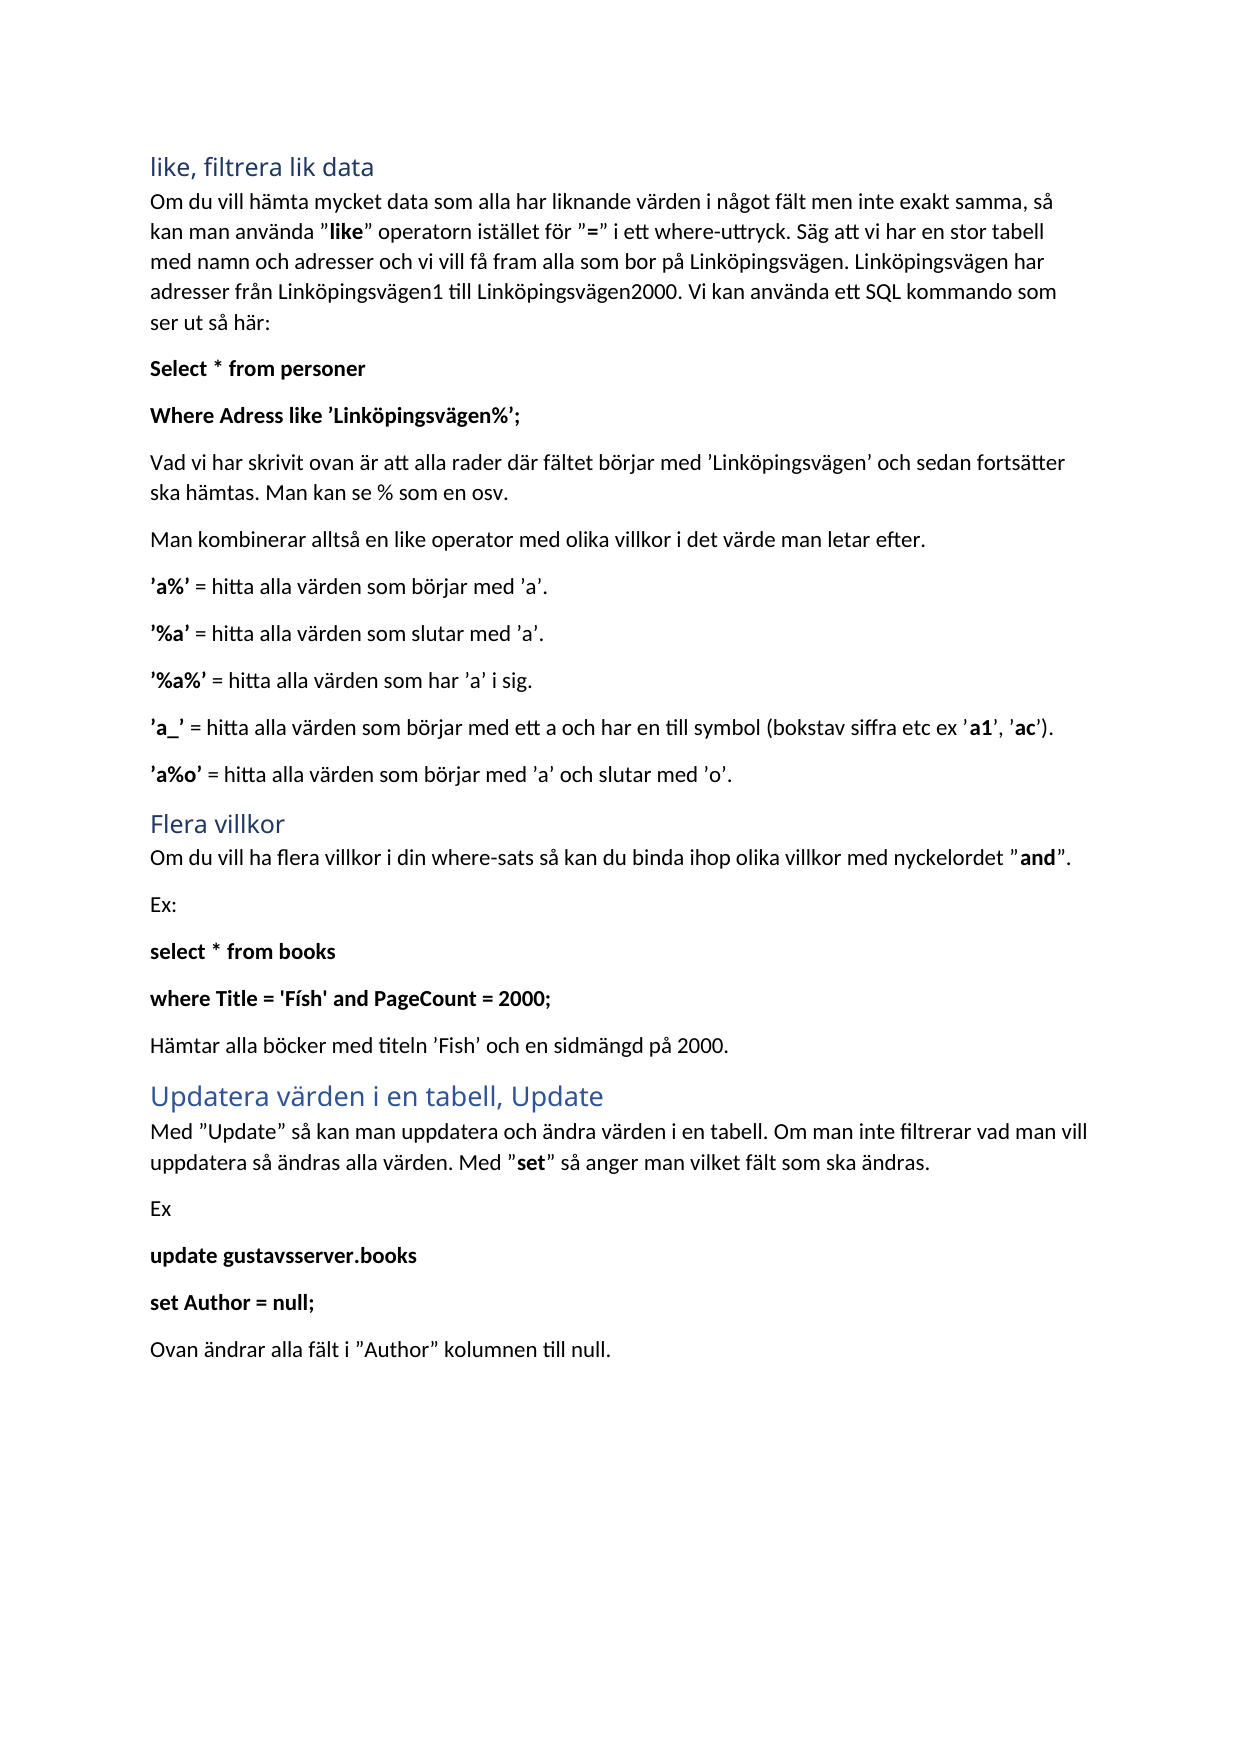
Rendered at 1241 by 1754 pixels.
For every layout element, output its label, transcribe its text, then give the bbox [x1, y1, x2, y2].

text Where Adress like ’Linköpingsvägen%’; [150, 401, 1090, 429]
text Select * from personer [150, 354, 1090, 382]
text ’%a’ = hitta alla värden som slutar med ’a’. [150, 619, 1090, 647]
text update gustavsserver.books [150, 1241, 1090, 1269]
text ’a_’ = hitta alla värden som börjar med ett a och har en till symbol (bokstav siffra etc ex ’a1’, ’ac’). [150, 713, 1090, 741]
text where Title = 'Físh' and PageCount = 2000; [150, 984, 1090, 1012]
text Om du vill hämta mycket data som alla har liknande värden i något fält men inte exakt samma, så kan man använda ”like” operatorn istället för ”=” i ett where-uttryck. Säg att vi har en stor tabell med namn och adresser och vi vill få fram alla som bor på Linköpingsvägen. Linköpingsvägen har adresser från Linköpingsvägen1 till Linköpingsvägen2000. Vi kan använda ett SQL kommando som ser ut så här: [150, 187, 1090, 336]
text Vad vi har skrivit ovan är att alla rader där fältet börjar med ’Linköpingsvägen’ och sedan fortsätter ska hämtas. Man kan se % som en osv. [150, 448, 1090, 506]
text Med ”Update” så kan man uppdatera och ändra värden i en tabell. Om man inte filtrerar vad man vill uppdatera så ändras alla värden. Med ”set” så anger man vilket fält som ska ändras. [150, 1117, 1090, 1176]
text ’a%o’ = hitta alla värden som börjar med ’a’ och slutar med ’o’. [150, 760, 1090, 788]
text set Author = null; [150, 1288, 1090, 1316]
text Hämtar alla böcker med titeln ’Fish’ och en sidmängd på 2000. [150, 1031, 1090, 1059]
text Ovan ändrar alla fält i ”Author” kolumnen till null. [150, 1335, 1090, 1363]
subtitle Flera villkor [150, 807, 1090, 841]
text select * from books [150, 937, 1090, 965]
text ’a%’ = hitta alla värden som börjar med ’a’. [150, 572, 1090, 600]
text Man kombinerar alltså en like operator med olika villkor i det värde man letar efter. [150, 525, 1090, 553]
text Om du vill ha flera villkor i din where-sats så kan du binda ihop olika villkor med nyckelordet ”and”. [150, 843, 1090, 871]
subtitle Updatera värden i en tabell, Update [150, 1078, 1090, 1114]
text Ex: [150, 890, 1090, 918]
text Ex [150, 1194, 1090, 1223]
subtitle like, filtrera lik data [150, 150, 1090, 184]
text ’%a%’ = hitta alla värden som har ’a’ i sig. [150, 666, 1090, 694]
